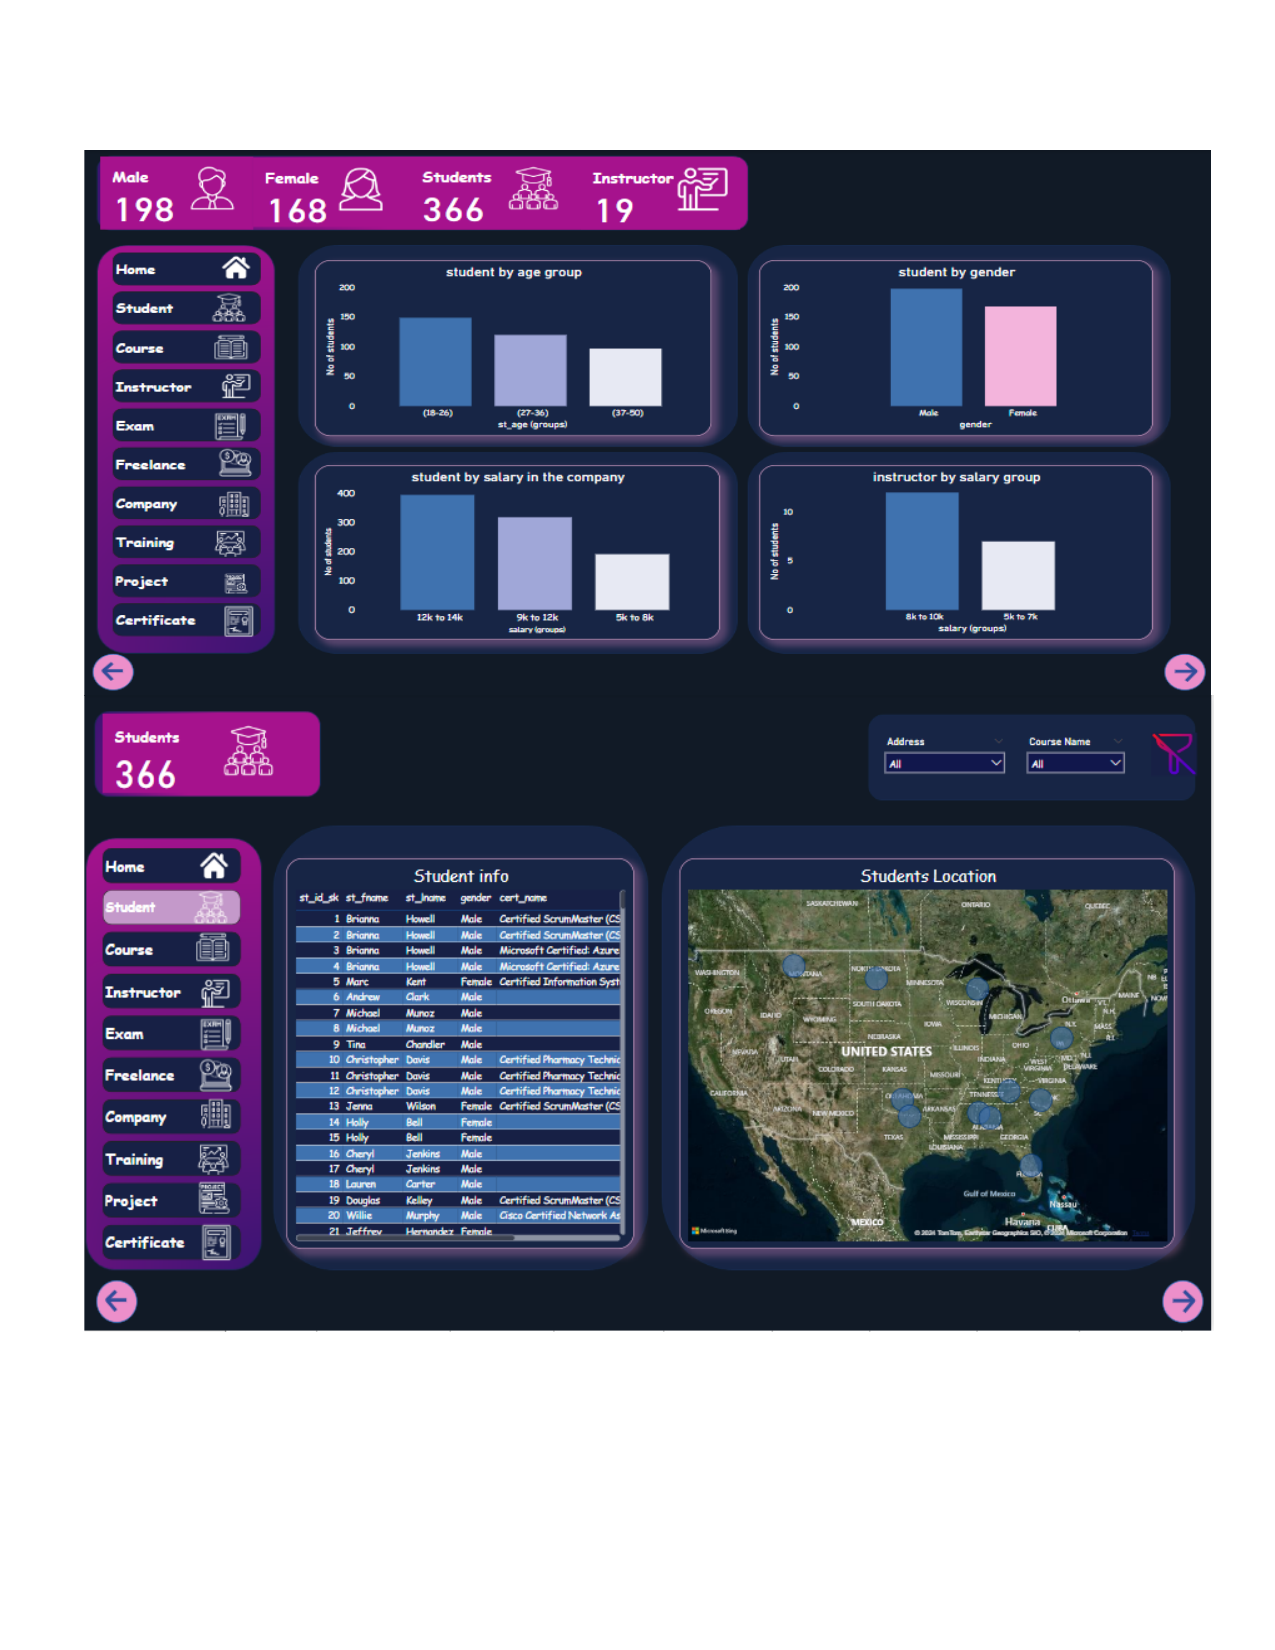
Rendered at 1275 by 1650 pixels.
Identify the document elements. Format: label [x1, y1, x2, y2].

picture [84, 150, 1214, 1332]
